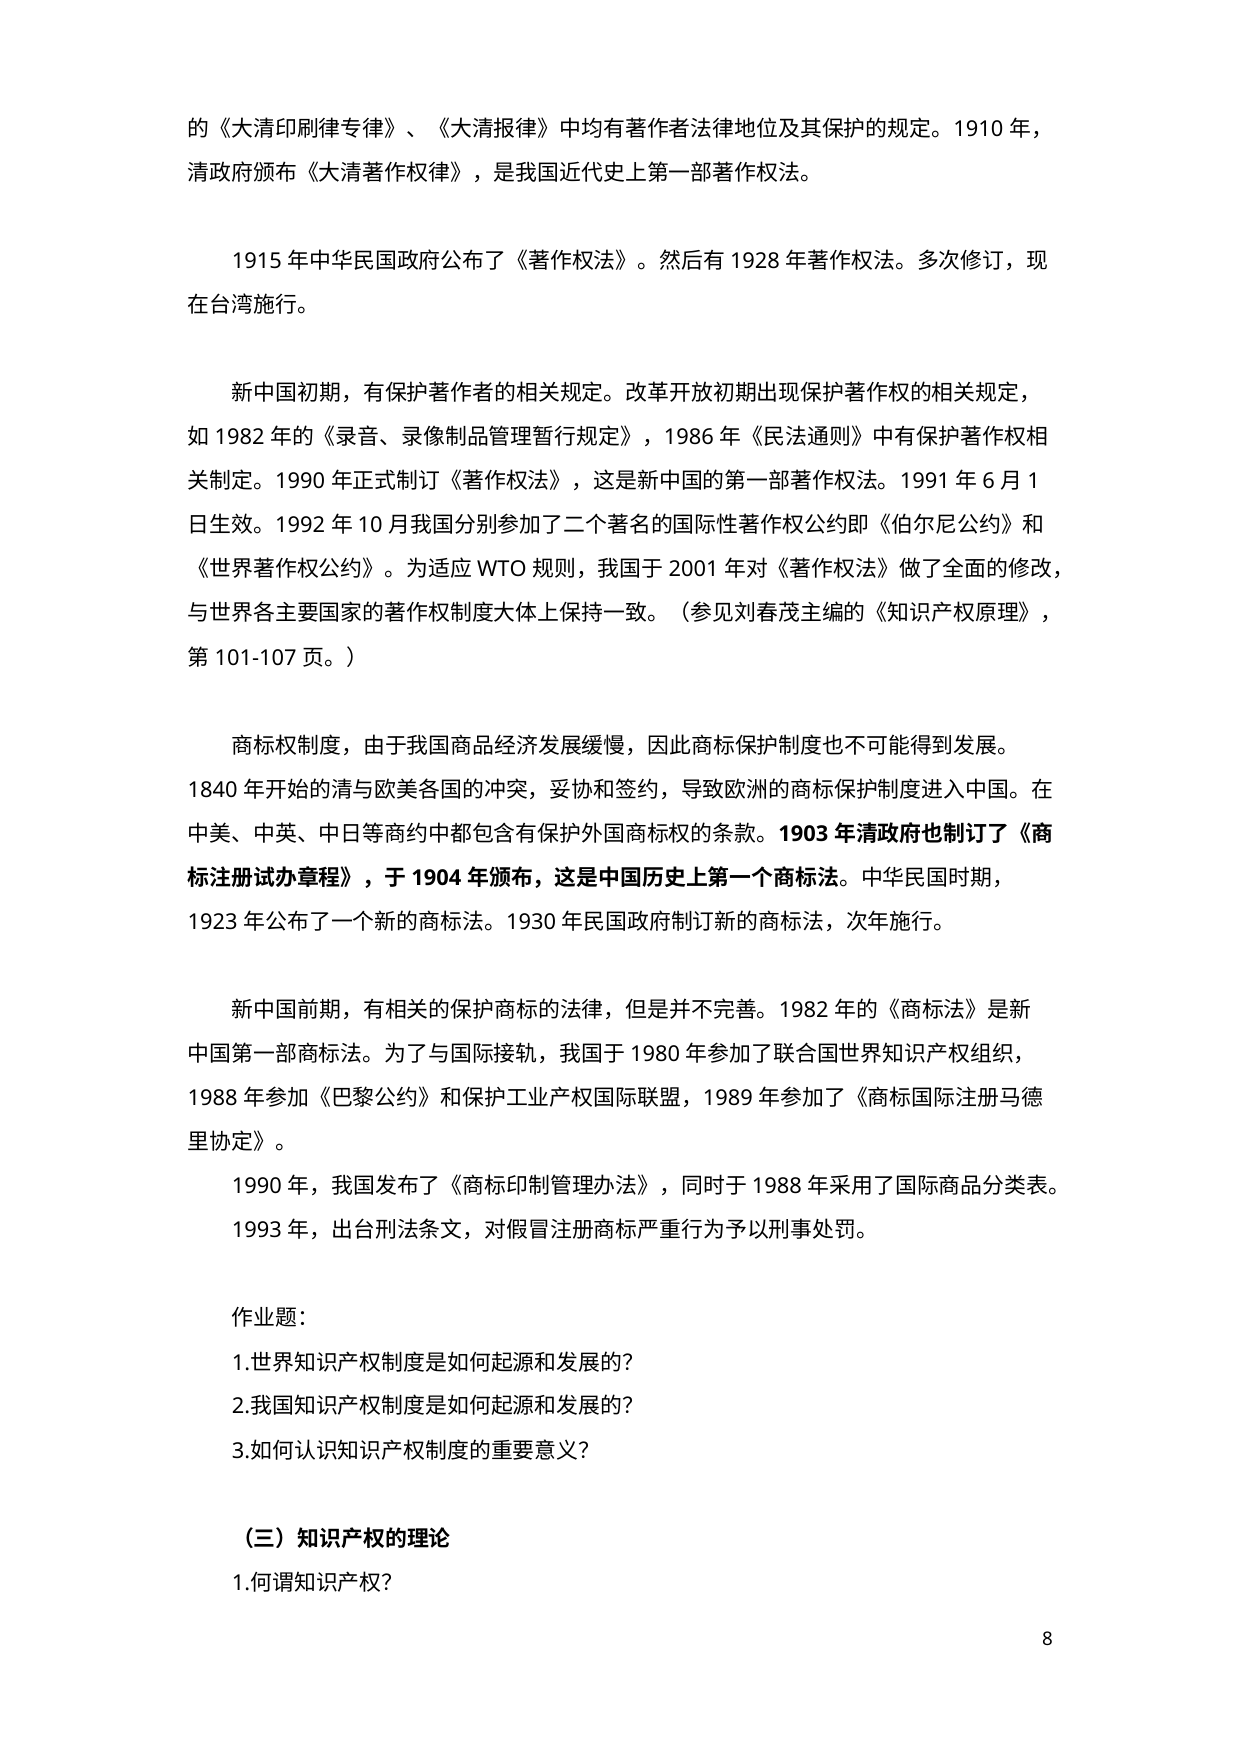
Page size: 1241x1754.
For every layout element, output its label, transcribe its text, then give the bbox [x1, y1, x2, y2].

text 1.世界知识产权制度是如何起源和发展的？ [187, 1338, 1053, 1382]
text 3.如何认识知识产权制度的重要意义？ [187, 1426, 1053, 1471]
text （三）知识产权的理论 [187, 1514, 1053, 1559]
text 1993 年，出台刑法条文，对假冒注册商标严重行为予以刑事处罚。 [187, 1206, 1053, 1250]
text 1.何谓知识产权？ [187, 1559, 1053, 1603]
text 1990 年，我国发布了《商标印制管理办法》，同时于 1988 年采用了国际商品分类表。 [187, 1162, 1053, 1206]
text 新中国前期，有相关的保护商标的法律，但是并不完善。1982 年的《商标法》是新中国第一部商标法。为了与国际接轨，我国于 1980 年参加了联合国世界知识产权组织，1988 年参加《巴黎公约》和保护工业产权国际联盟，1989 年参加了《商标国际注册马德里协定》。 [187, 986, 1053, 1162]
text 2.我国知识产权制度是如何起源和发展的？ [187, 1382, 1053, 1426]
text 1915 年中华民国政府公布了《著作权法》。然后有 1928 年著作权法。多次修订，现在台湾施行。 [187, 237, 1053, 325]
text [187, 104, 1053, 193]
text 新中国初期，有保护著作者的相关规定。改革开放初期出现保护著作权的相关规定，如 1982 年的《录音、录像制品管理暂行规定》，1986 年《民法通则》中有保护著作权相关制定。1990 年正式制订《著作权法》，这是新中国的第一部著作权法。1991 年 6 月 1日生效。1992 年 10 月我国分别参加了二个著名的国际性著作权公约即《伯尔尼公约》和《世界著作权公约》。为适应 WTO 规则，我国于 2001 年对《著作权法》做了全面的修改，与世界各主要国家的著作权制度大体上保持一致。（参见刘春茂主编的《知识产权原理》，第 101-107 页。） [187, 369, 1053, 677]
text 商标权制度，由于我国商品经济发展缓慢，因此商标保护制度也不可能得到发展。1840 年开始的清与欧美各国的冲突，妥协和签约，导致欧洲的商标保护制度进入中国。在中美、中英、中日等商约中都包含有保护外国商标权的条款。1903 年清政府也制订了《商标注册试办章程》，于 1904 年颁布，这是中国历史上第一个商标法。中华民国时期，1923 年公布了一个新的商标法。1930 年民国政府制订新的商标法，次年施行。 [187, 721, 1053, 942]
text 作业题： [187, 1294, 1053, 1338]
